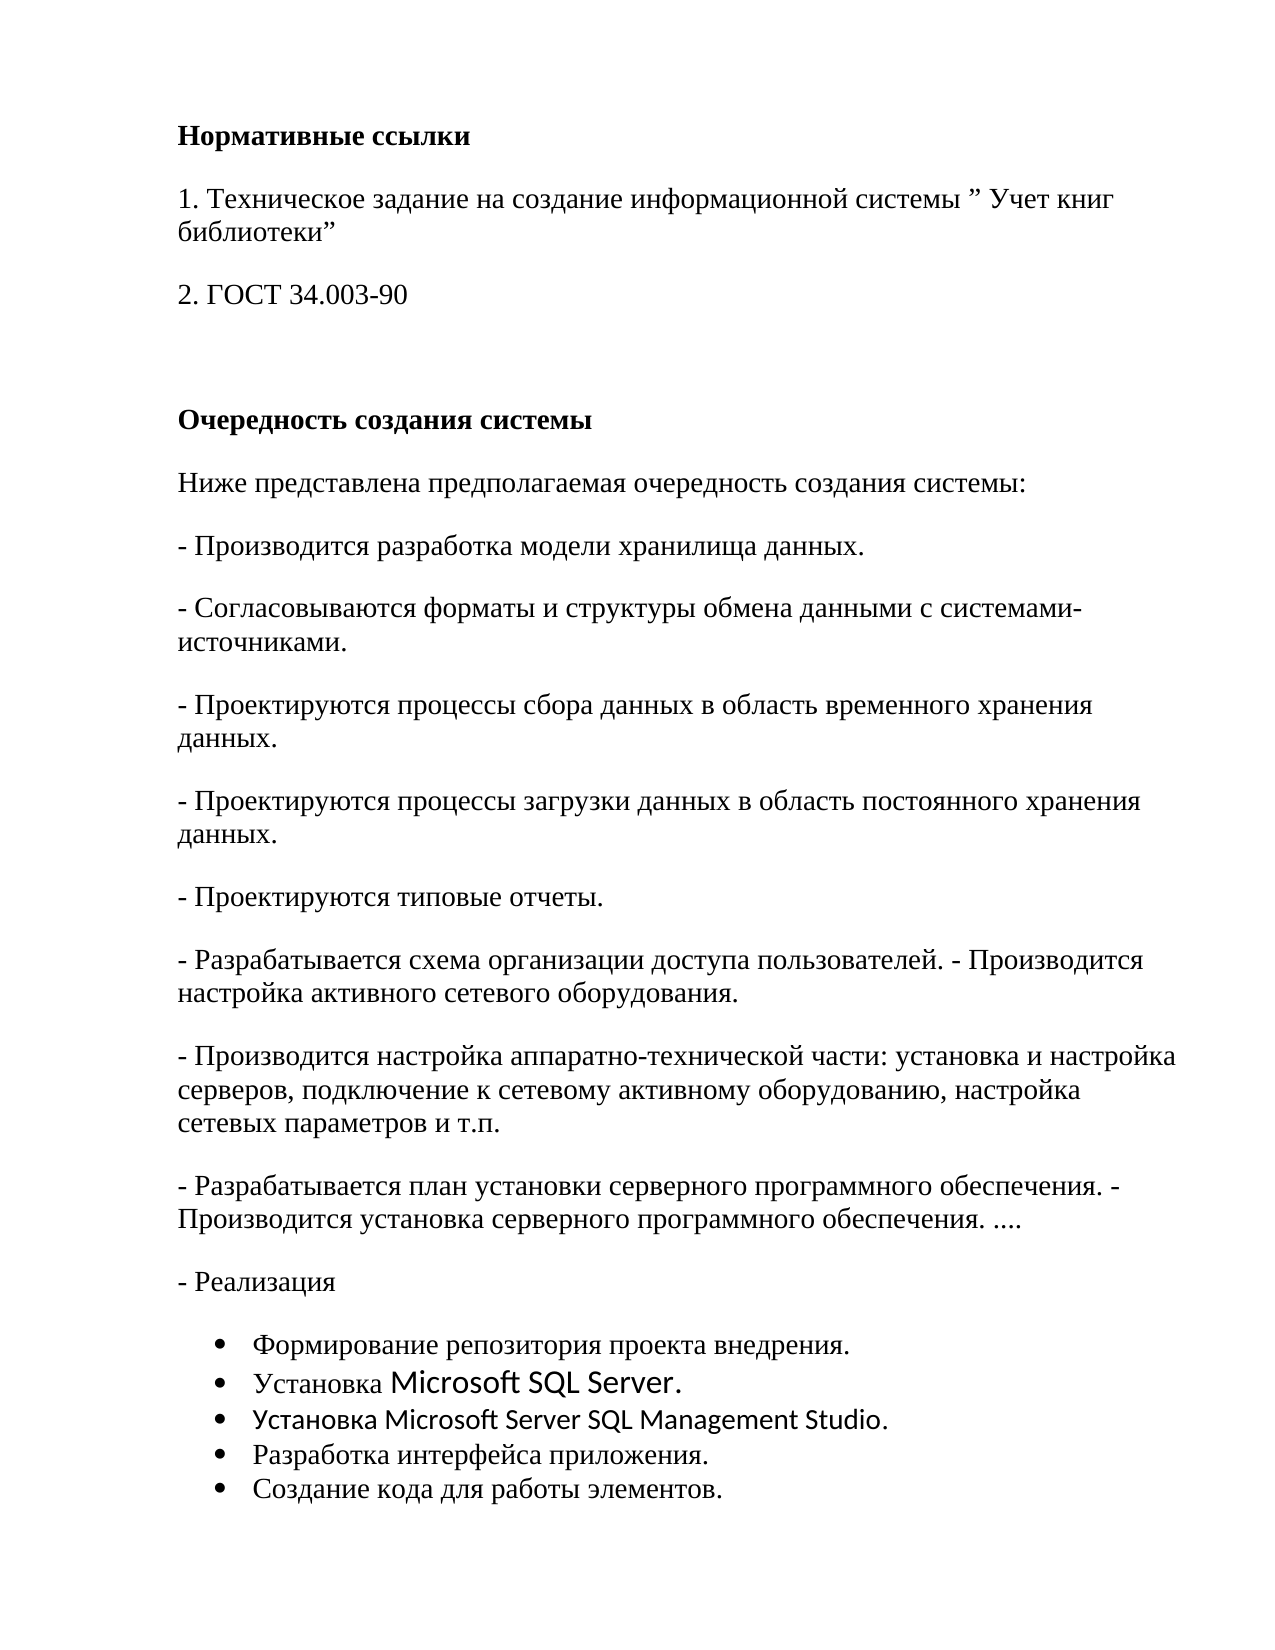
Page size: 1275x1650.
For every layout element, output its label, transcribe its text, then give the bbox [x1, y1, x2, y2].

text Очередность создания системы [177, 402, 1186, 436]
list Создание кода для работы элементов. [215, 1471, 1186, 1504]
text - Производится разработка модели хранилища данных. [177, 528, 1186, 561]
text - Производится настройка аппаратно-технической части: установка и настройка серверов, подключение к сетевому активному оборудованию, настройка сетевых параметров и т.п. [177, 1038, 1186, 1139]
list Разработка интерфейса приложения. [215, 1437, 1186, 1471]
list Установка Microsoft SQL Server. [215, 1361, 1186, 1401]
text - Разрабатывается план установки серверного программного обеспечения. - Производится установка серверного программного обеспечения. .... [177, 1168, 1186, 1235]
text - Проектируются процессы загрузки данных в область постоянного хранения данных. [177, 783, 1186, 850]
text Ниже представлена предполагаемая очередность создания системы: [177, 465, 1186, 499]
list Установка Microsoft Server SQL Management Studio. [215, 1401, 1186, 1437]
text - Разрабатывается схема организации доступа пользователей. - Производится настройка активного сетевого оборудования. [177, 942, 1186, 1009]
list Формирование репозитория проекта внедрения. [215, 1327, 1186, 1361]
text 2. ГОСТ 34.003-90 [177, 277, 1186, 311]
text - Согласовываются форматы и структуры обмена данными с системами-источниками. [177, 591, 1186, 658]
text - Реализация [177, 1264, 1186, 1298]
text - Проектируются процессы сбора данных в область временного хранения данных. [177, 687, 1186, 754]
text 1. Техническое задание на создание информационной системы ” Учет книг библиотеки” [177, 181, 1186, 248]
text Нормативные ссылки [177, 118, 1186, 152]
text - Проектируются типовые отчеты. [177, 879, 1186, 913]
